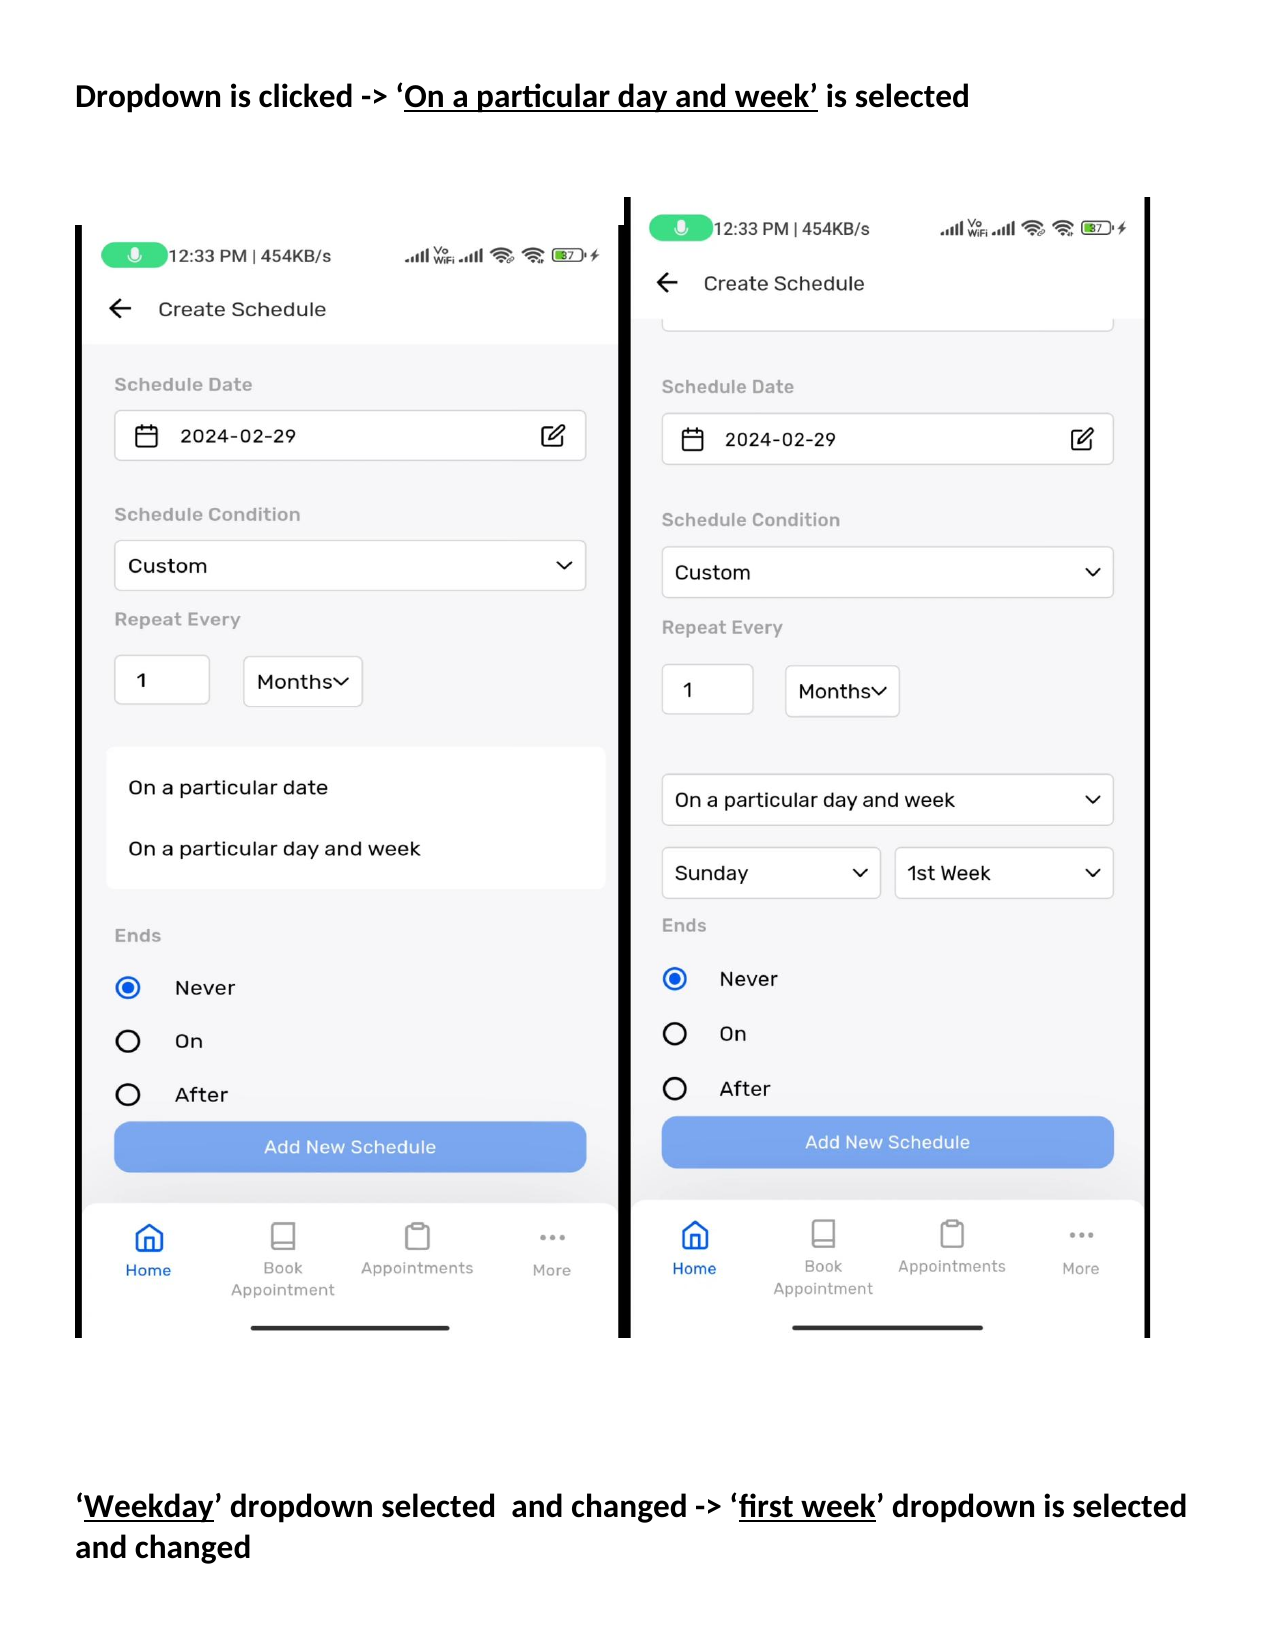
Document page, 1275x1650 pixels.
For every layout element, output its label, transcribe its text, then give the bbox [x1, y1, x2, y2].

text ‘Weekday’ dropdown selected and changed -> ‘first week’ dropdown is selected and changed [75, 1485, 1200, 1566]
text Dropdown is clicked -> ‘On a particular day and week’ is selected [75, 75, 1200, 116]
picture [75, 197, 1151, 1338]
